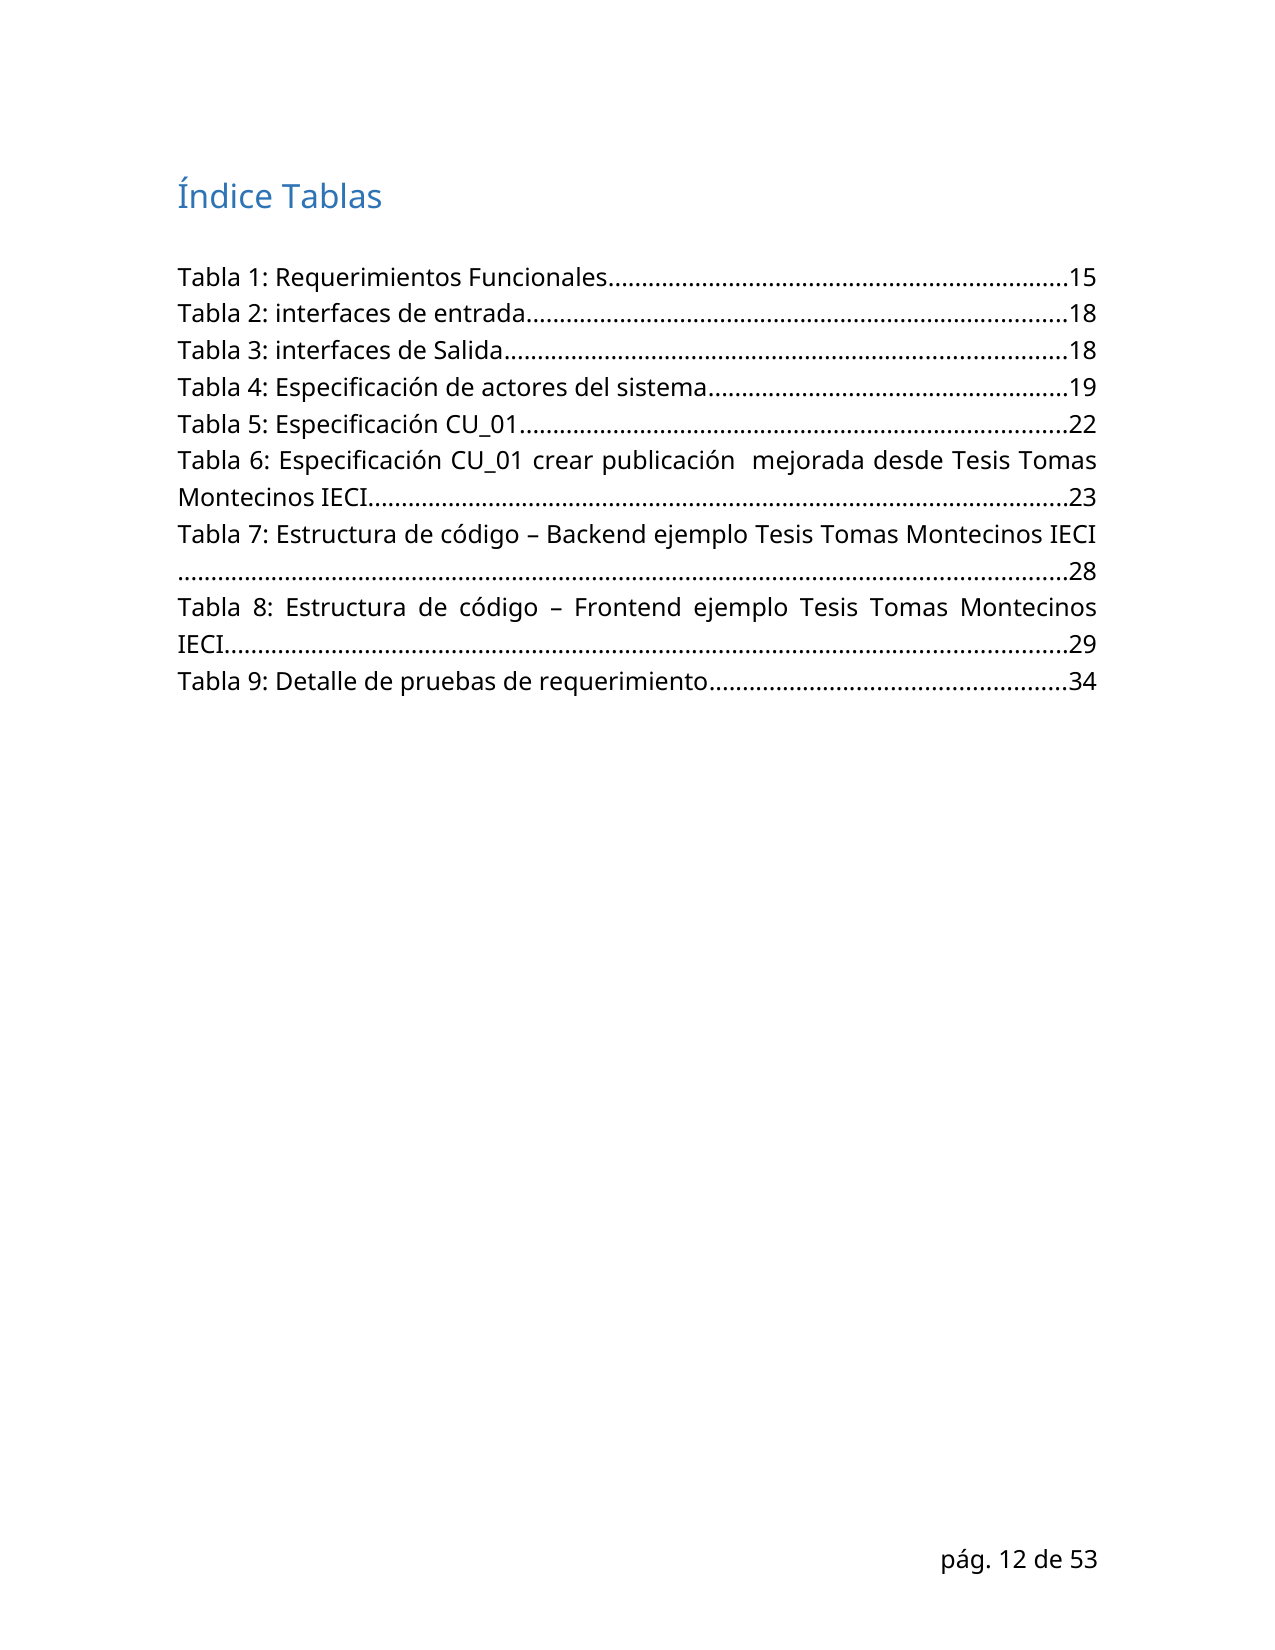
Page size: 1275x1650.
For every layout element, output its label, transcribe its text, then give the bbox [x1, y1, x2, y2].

text Tabla 4: Especificación de actores del sistema 19 [177, 369, 1098, 403]
text Tabla 3: interfaces de Salida 18 [177, 333, 1098, 367]
text Tabla 7: Estructura de código – Backend ejemplo Tesis Tomas Montecinos IECI 28 [177, 517, 1098, 587]
text Tabla 5: Especificación CU_01 22 [177, 406, 1098, 440]
text Tabla 6: Especificación CU_01 crear publicación mejorada desde Tesis Tomas Montecinos IECI 23 [177, 443, 1098, 514]
text Tabla 9: Detalle de pruebas de requerimiento 34 [177, 664, 1098, 698]
text Tabla 8: Estructura de código – Frontend ejemplo Tesis Tomas Montecinos IECI 29 [177, 590, 1098, 661]
text Tabla 2: interfaces de entrada 18 [177, 296, 1098, 330]
subtitle Índice Tablas [177, 173, 1098, 218]
text Tabla 1: Requerimientos Funcionales 15 [177, 259, 1098, 293]
